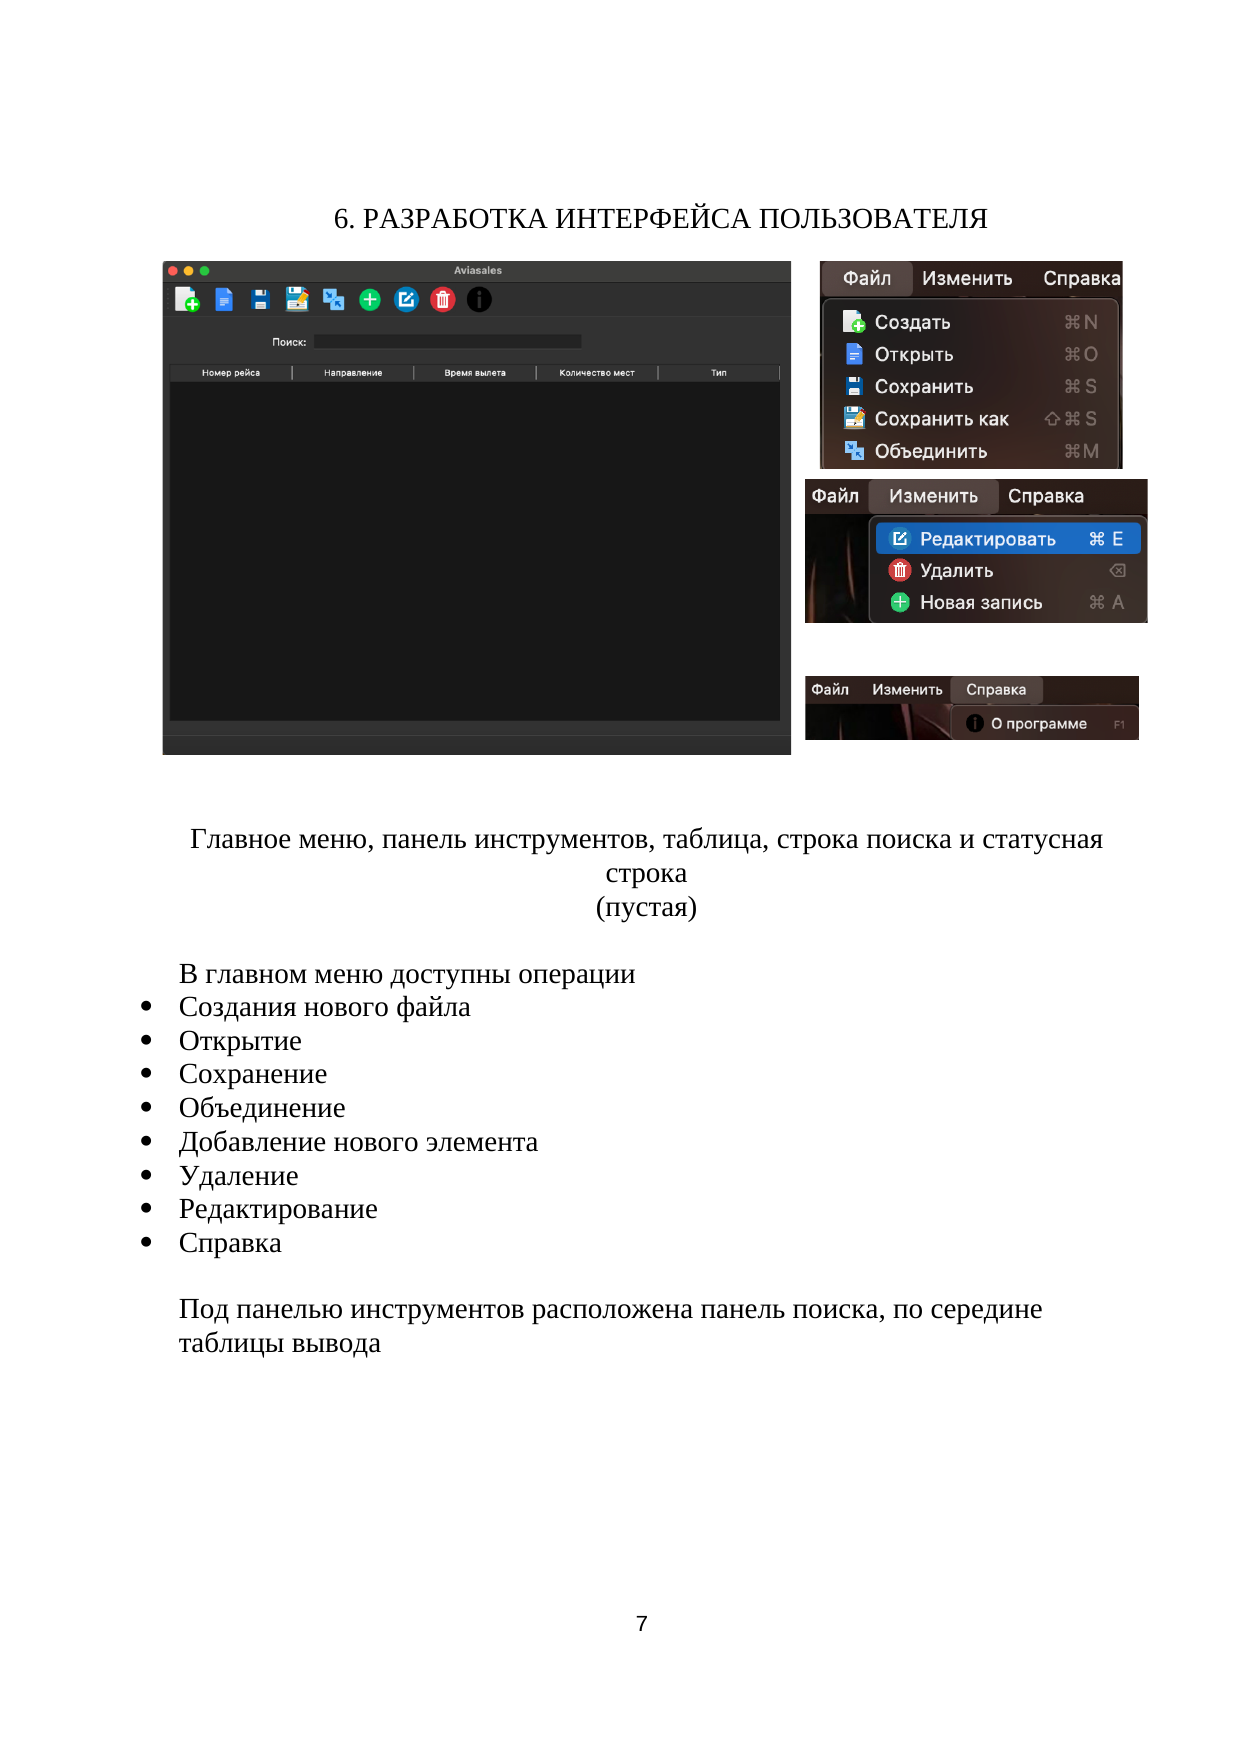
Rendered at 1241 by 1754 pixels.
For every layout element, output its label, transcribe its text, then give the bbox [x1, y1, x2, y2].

text В главном меню доступны операции [178, 956, 1114, 989]
subtitle 6. РАЗРАБОТКА ИНТЕРФЕЙСА ПОЛЬЗОВАТЕЛЯ [178, 201, 1114, 234]
list Открытие [141, 1023, 1114, 1057]
list Справка [141, 1225, 1114, 1258]
list Добавление нового элемента [141, 1124, 1114, 1158]
picture [162, 261, 792, 755]
text Под панелью инструментов расположена панель поиска, по середине таблицы вывода [178, 1292, 1114, 1359]
list Удаление [141, 1158, 1114, 1191]
list Объединение [141, 1090, 1114, 1124]
list Редактирование [141, 1191, 1114, 1225]
list Сохранение [141, 1057, 1114, 1090]
text (пустая) [178, 889, 1114, 922]
picture [805, 479, 1148, 623]
text Главное меню, панель инструментов, таблица, строка поиска и статусная строка [178, 822, 1114, 889]
picture [819, 261, 1123, 469]
picture [805, 676, 1139, 740]
list Создания нового файла [141, 989, 1114, 1023]
